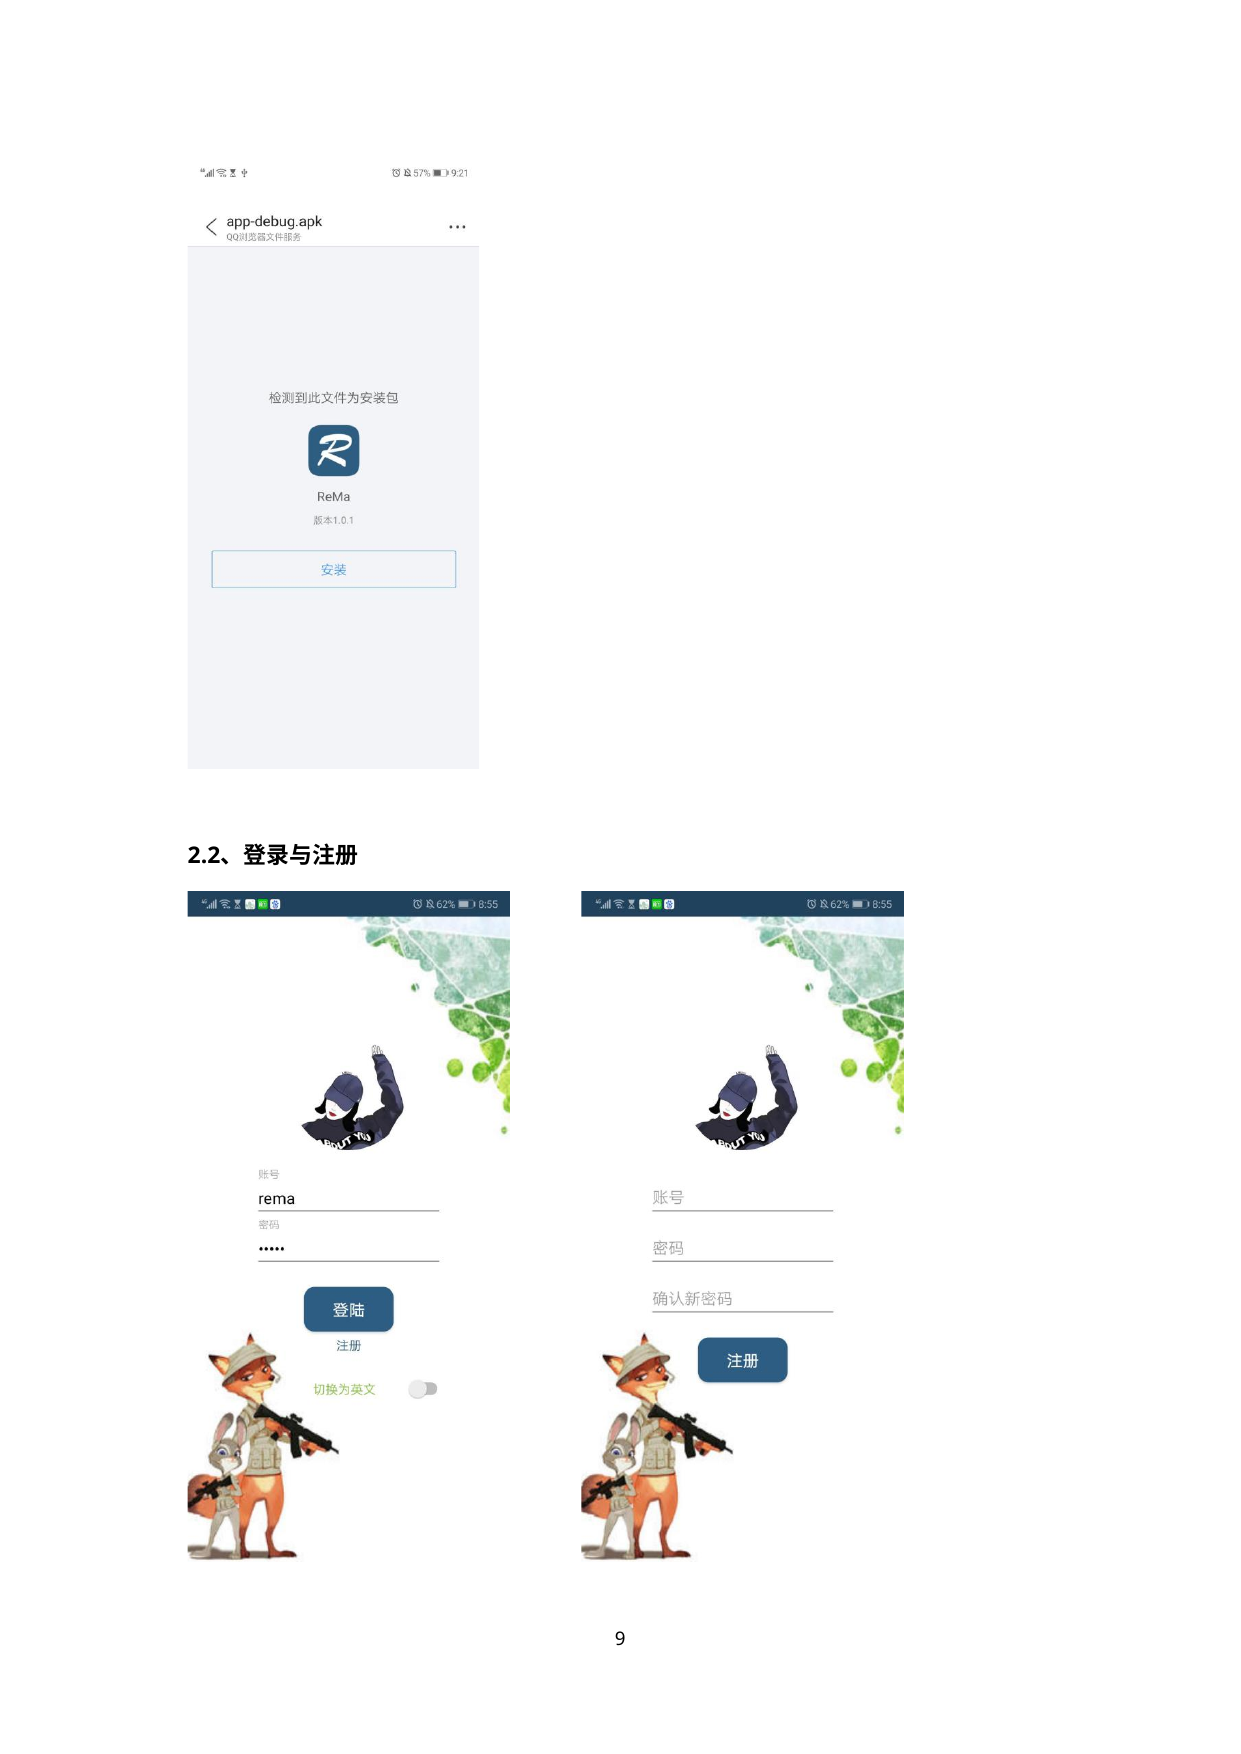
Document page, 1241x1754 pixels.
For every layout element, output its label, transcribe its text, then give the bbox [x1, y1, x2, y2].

picture [187, 162, 480, 769]
picture [581, 891, 904, 1562]
text 2.2、登录与注册 [187, 821, 1053, 886]
picture [187, 891, 510, 1562]
